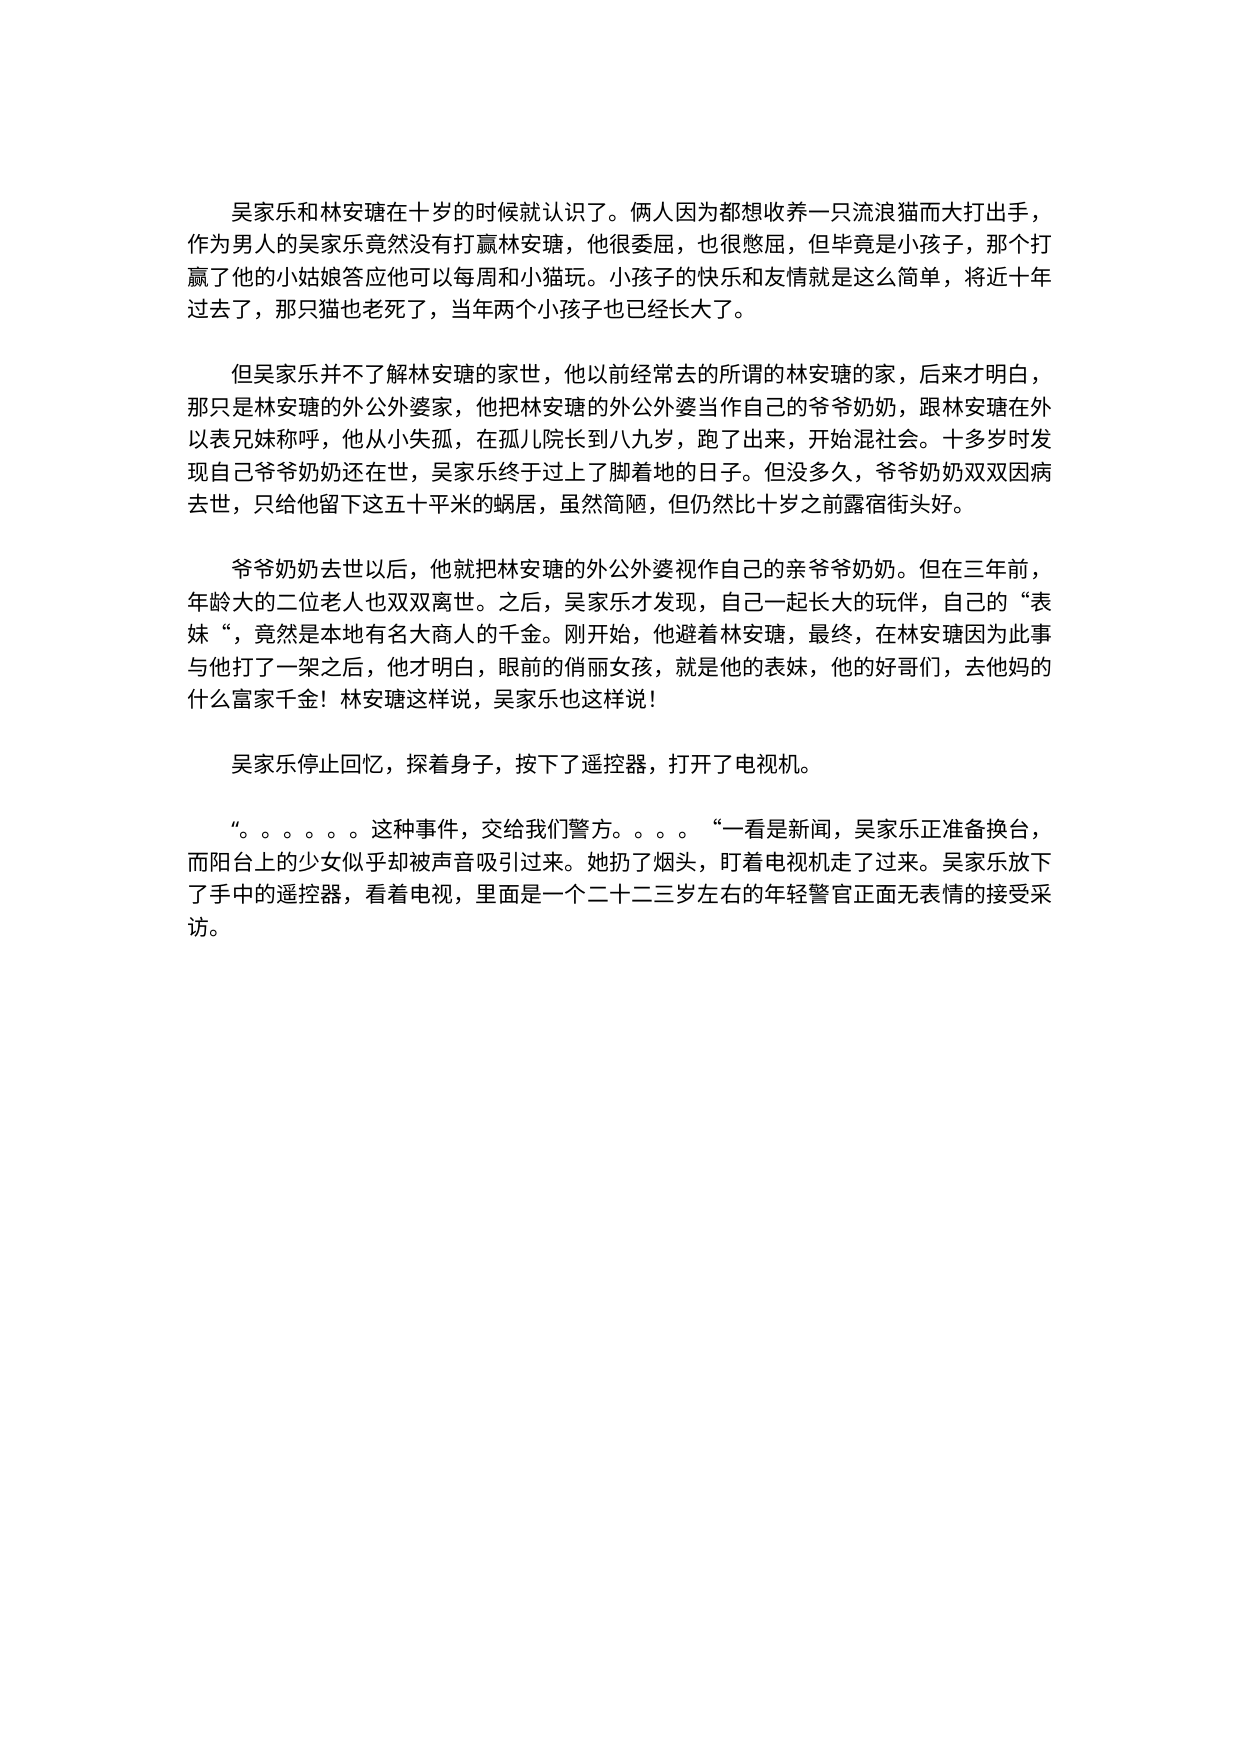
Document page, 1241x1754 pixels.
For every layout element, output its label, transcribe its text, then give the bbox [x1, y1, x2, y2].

text 爷爷奶奶去世以后，他就把林安瑭的外公外婆视作自己的亲爷爷奶奶。但在三年前，年龄大的二位老人也双双离世。之后，吴家乐才发现，自己一起长大的玩伴，自己的“表妹“，竟然是本地有名大商人的千金。刚开始，他避着林安瑭，最终，在林安瑭因为此事与他打了一架之后，他才明白，眼前的俏丽女孩，就是他的表妹，他的好哥们，去他妈的什么富家千金！林安瑭这样说，吴家乐也这样说！ [187, 552, 1053, 714]
text 吴家乐和林安瑭在十岁的时候就认识了。俩人因为都想收养一只流浪猫而大打出手，作为男人的吴家乐竟然没有打赢林安瑭，他很委屈，也很憋屈，但毕竟是小孩子，那个打赢了他的小姑娘答应他可以每周和小猫玩。小孩子的快乐和友情就是这么简单，将近十年过去了，那只猫也老死了，当年两个小孩子也已经长大了。 [187, 194, 1053, 324]
text “。。。。。。这种事件，交给我们警方。。。。“一看是新闻，吴家乐正准备换台，而阳台上的少女似乎却被声音吸引过来。她扔了烟头，盯着电视机走了过来。吴家乐放下了手中的遥控器，看着电视，里面是一个二十二三岁左右的年轻警官正面无表情的接受采访。 [187, 812, 1053, 942]
text 但吴家乐并不了解林安瑭的家世，他以前经常去的所谓的林安瑭的家，后来才明白，那只是林安瑭的外公外婆家，他把林安瑭的外公外婆当作自己的爷爷奶奶，跟林安瑭在外以表兄妹称呼，他从小失孤，在孤儿院长到八九岁，跑了出来，开始混社会。十多岁时发现自己爷爷奶奶还在世，吴家乐终于过上了脚着地的日子。但没多久，爷爷奶奶双双因病去世，只给他留下这五十平米的蜗居，虽然简陋，但仍然比十岁之前露宿街头好。 [187, 357, 1053, 519]
text 吴家乐停止回忆，探着身子，按下了遥控器，打开了电视机。 [187, 747, 1053, 779]
